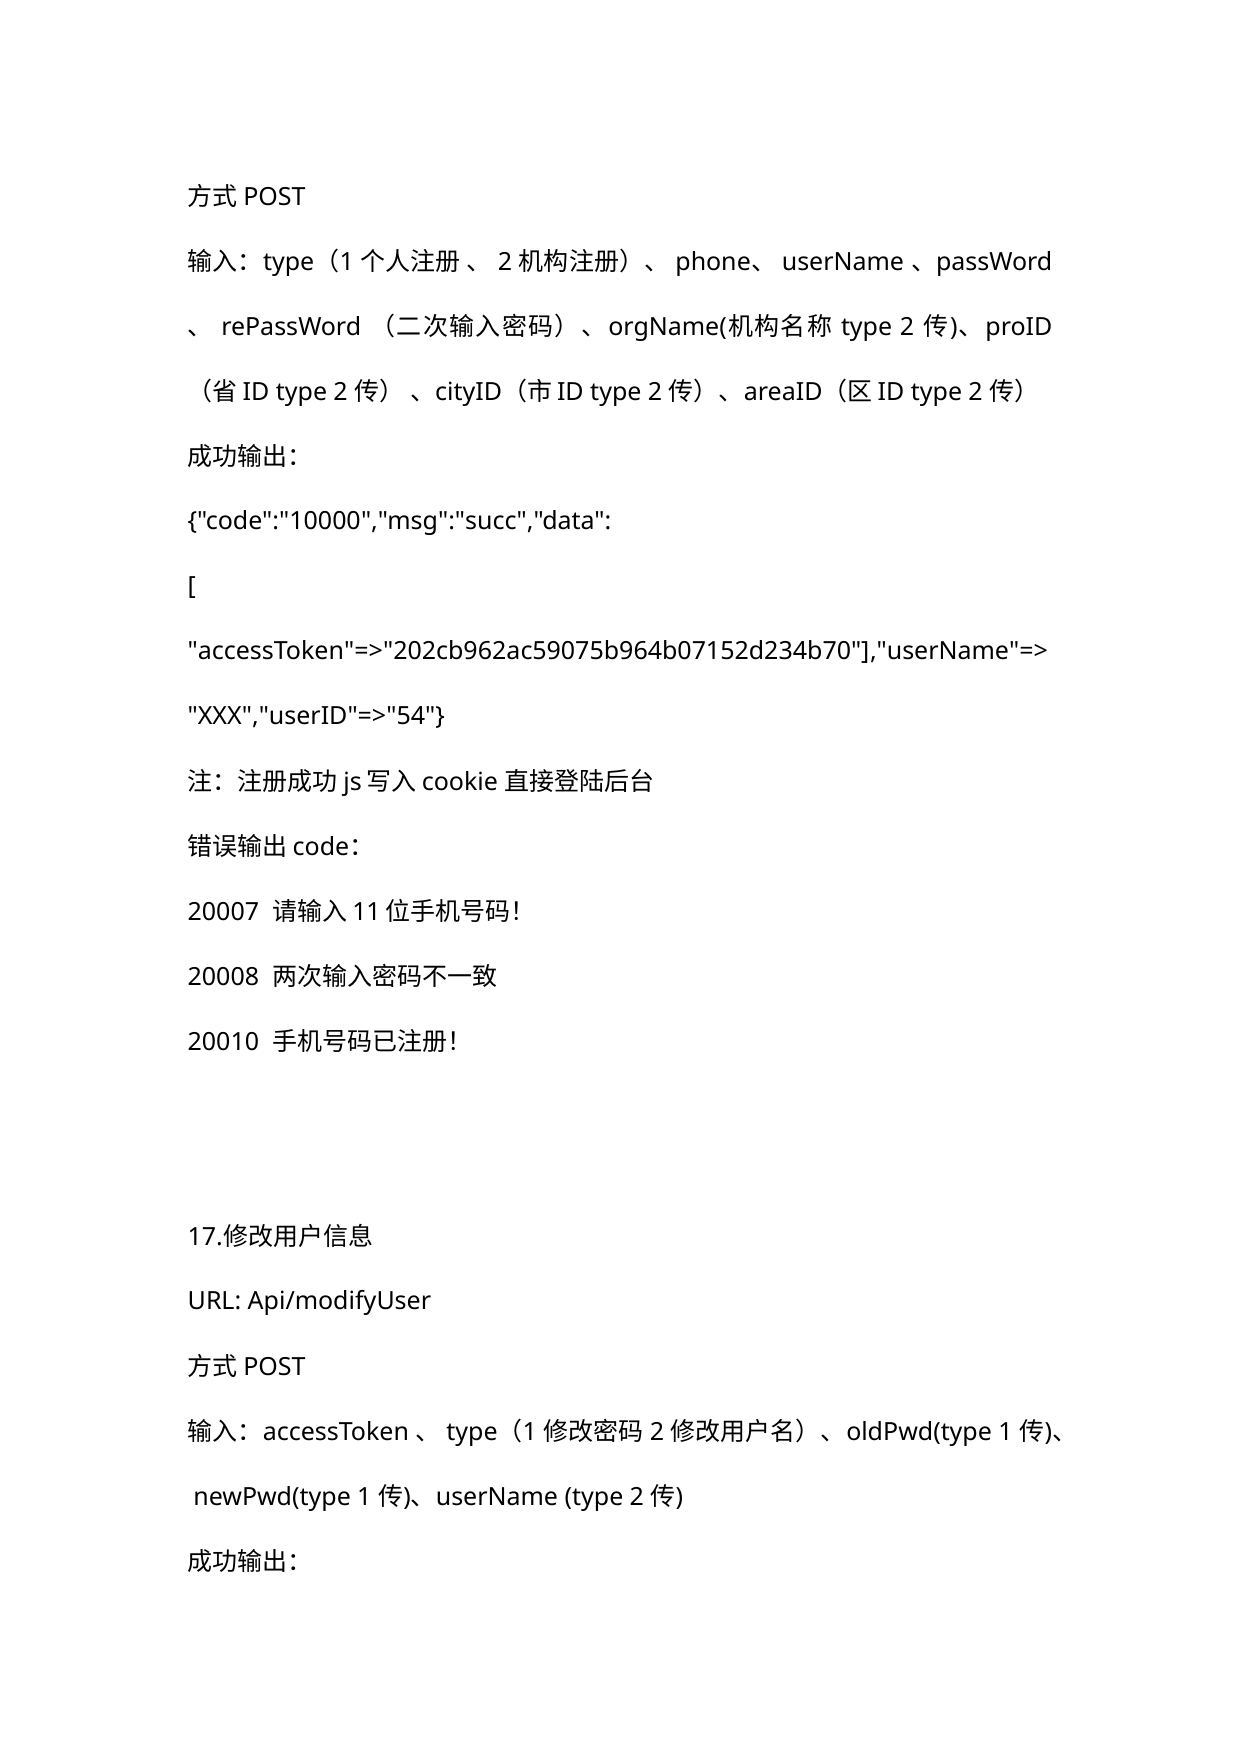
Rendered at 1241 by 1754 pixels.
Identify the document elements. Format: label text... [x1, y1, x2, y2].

list 注：注册成功 js写入cookie 直接登陆后台 [187, 747, 1053, 812]
list 输入：type（1 个人注册 、 2 机构注册）、 phone、 userName 、passWord 、 rePassWord （二次输入密码）、orgName(机构名称 type 2 传)、proID（省ID type 2 传） 、cityID（市ID type 2 传）、areaID（区ID type 2 传） [187, 227, 1053, 422]
text 成功输出： [187, 422, 1053, 487]
list 错误输出code： [187, 812, 1053, 877]
list 输入：accessToken 、 type（1 修改密码 2 修改用户名）、oldPwd(type 1 传)、 newPwd(type 1 传)、userName (type 2 传) [187, 1397, 1053, 1527]
list URL: Api/modifyUser [187, 1267, 1053, 1332]
list 20010 手机号码已注册！ [187, 1007, 1053, 1072]
list 20007 请输入11位手机号码！ [187, 877, 1053, 942]
list 方式 POST [187, 162, 1053, 227]
text 成功输出： [187, 1527, 1053, 1592]
list 修改用户信息 [187, 1202, 1053, 1267]
list {"code":"10000","msg":"succ","data":["accessToken"=>"202cb962ac59075b964b07152d234b70"],"userName"=>"XXX","userID"=>"54"} [187, 487, 1053, 747]
list 方式 POST [187, 1332, 1053, 1397]
list 20008 两次输入密码不一致 [187, 942, 1053, 1007]
